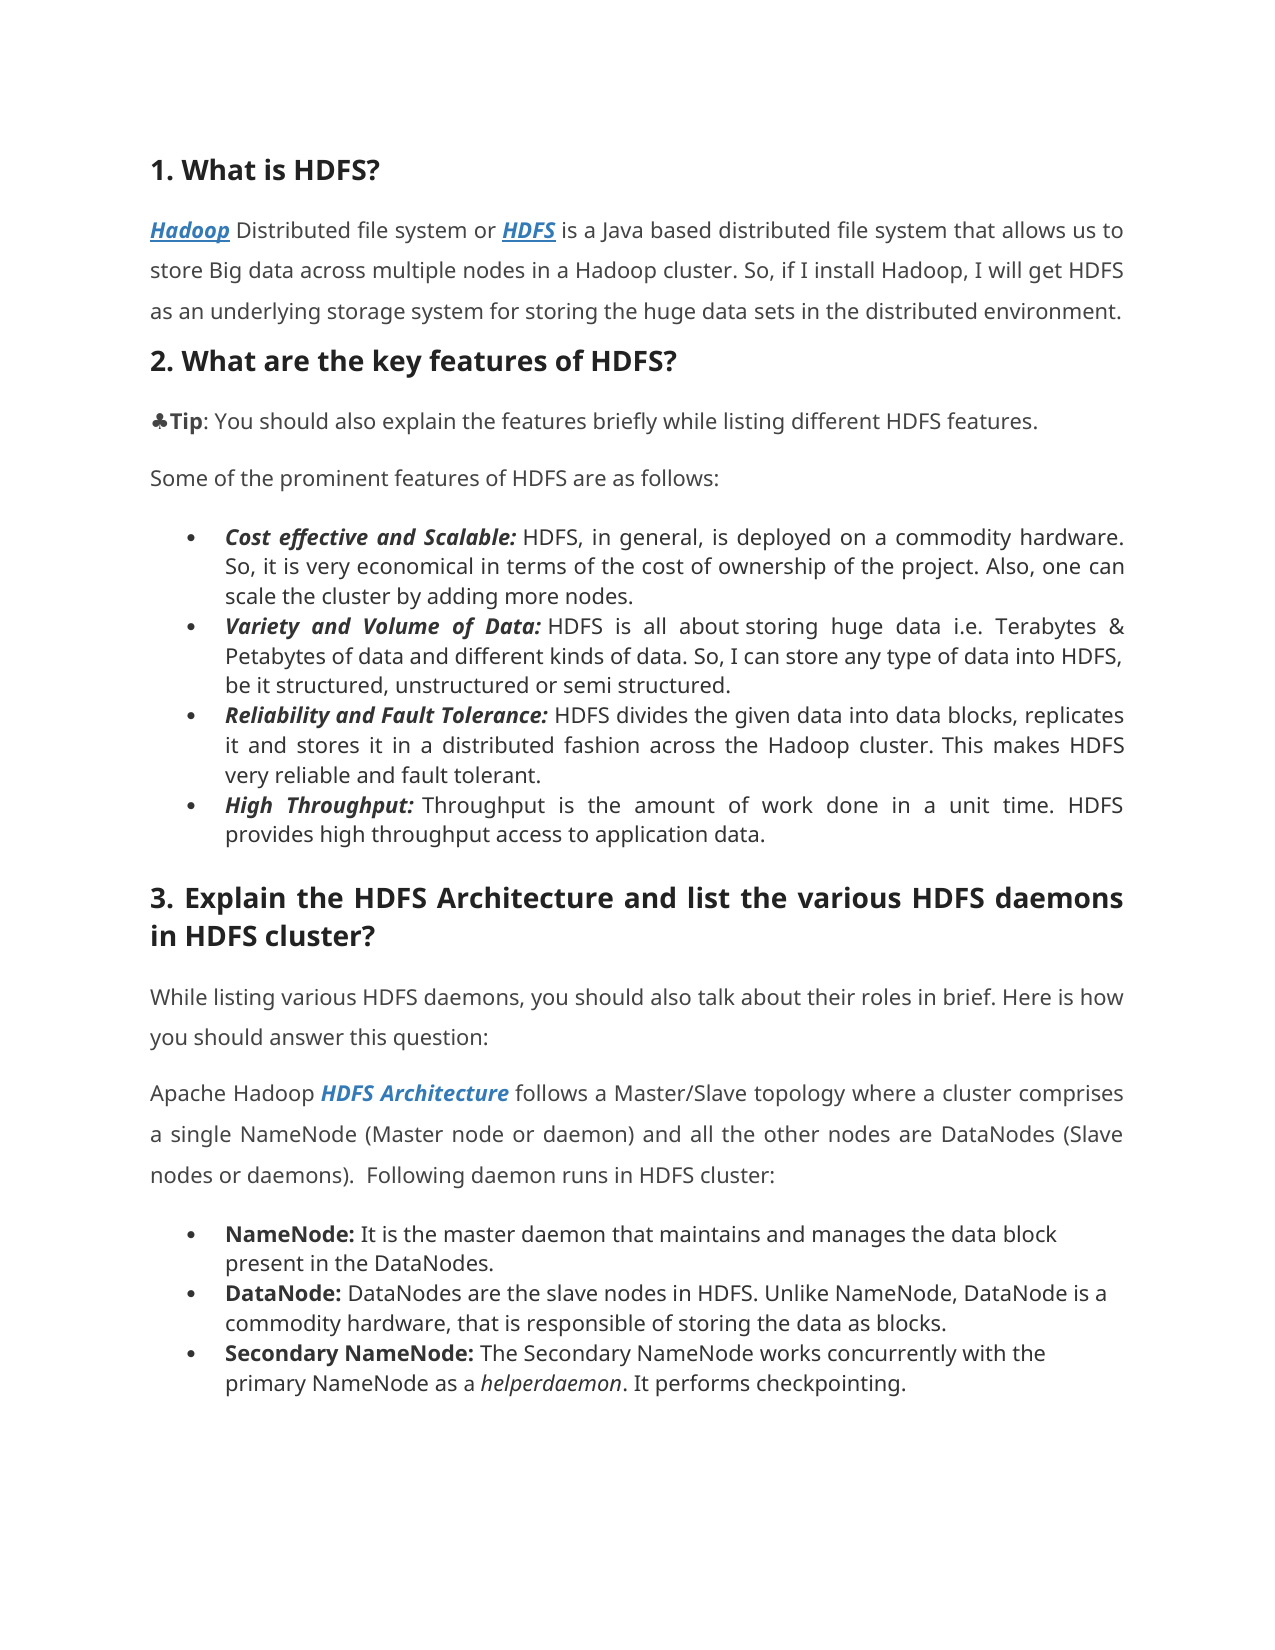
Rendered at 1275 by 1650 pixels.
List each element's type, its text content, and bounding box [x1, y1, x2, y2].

list Reliability and Fault Tolerance: HDFS divides the given data into data blocks, replicates it and stores it in a distributed fashion across the Hadoop cluster. This makes HDFS very reliable and fault tolerant. [187, 700, 1125, 789]
text Some of the prominent features of HDFS are as follows: [150, 452, 1125, 492]
text ♣Tip: You should also explain the features briefly while listing different HDFS features. [150, 395, 1125, 436]
list Secondary NameNode: The Secondary NameNode works concurrently with the primary NameNode as a helperdaemon. It performs checkpointing. [187, 1338, 1125, 1397]
list High Throughput: Throughput is the amount of work done in a unit time. HDFS provides high throughput access to application data. [187, 789, 1125, 849]
text 1. What is HDFS? [150, 150, 1125, 188]
text Apache Hadoop HDFS Architecture follows a Master/Slave topology where a cluster comprises a single NameNode (Master node or daemon) and all the other nodes are DataNodes (Slave nodes or daemons). Following daemon runs in HDFS cluster: [150, 1067, 1125, 1189]
text Hadoop Distributed file system or HDFS is a Java based distributed file system that allows us to store Big data across multiple nodes in a Hadoop cluster. So, if I install Hadoop, I will get HDFS as an underlying storage system for storing the huge data sets in the distributed environment. [150, 204, 1125, 326]
text While listing various HDFS daemons, you should also talk about their roles in brief. Here is how you should answer this question: [150, 971, 1125, 1052]
list NameNode: It is the master daemon that maintains and manages the data block present in the DataNodes. [187, 1218, 1125, 1278]
list Variety and Volume of Data: HDFS is all about storing huge data i.e. Terabytes & Petabytes of data and different kinds of data. So, I can store any type of data into HDFS, be it structured, unstructured or semi structured. [187, 611, 1125, 700]
text 2. What are the key features of HDFS? [150, 341, 1125, 380]
list Cost effective and Scalable: HDFS, in general, is deployed on a commodity hardware. So, it is very economical in terms of the cost of ownership of the project. Also, one can scale the cluster by adding more nodes. [187, 521, 1125, 611]
list DataNode: DataNodes are the slave nodes in HDFS. Unlike NameNode, DataNode is a commodity hardware, that is responsible of storing the data as blocks. [187, 1278, 1125, 1338]
text 3. Explain the HDFS Architecture and list the various HDFS daemons in HDFS cluster? [150, 878, 1125, 955]
